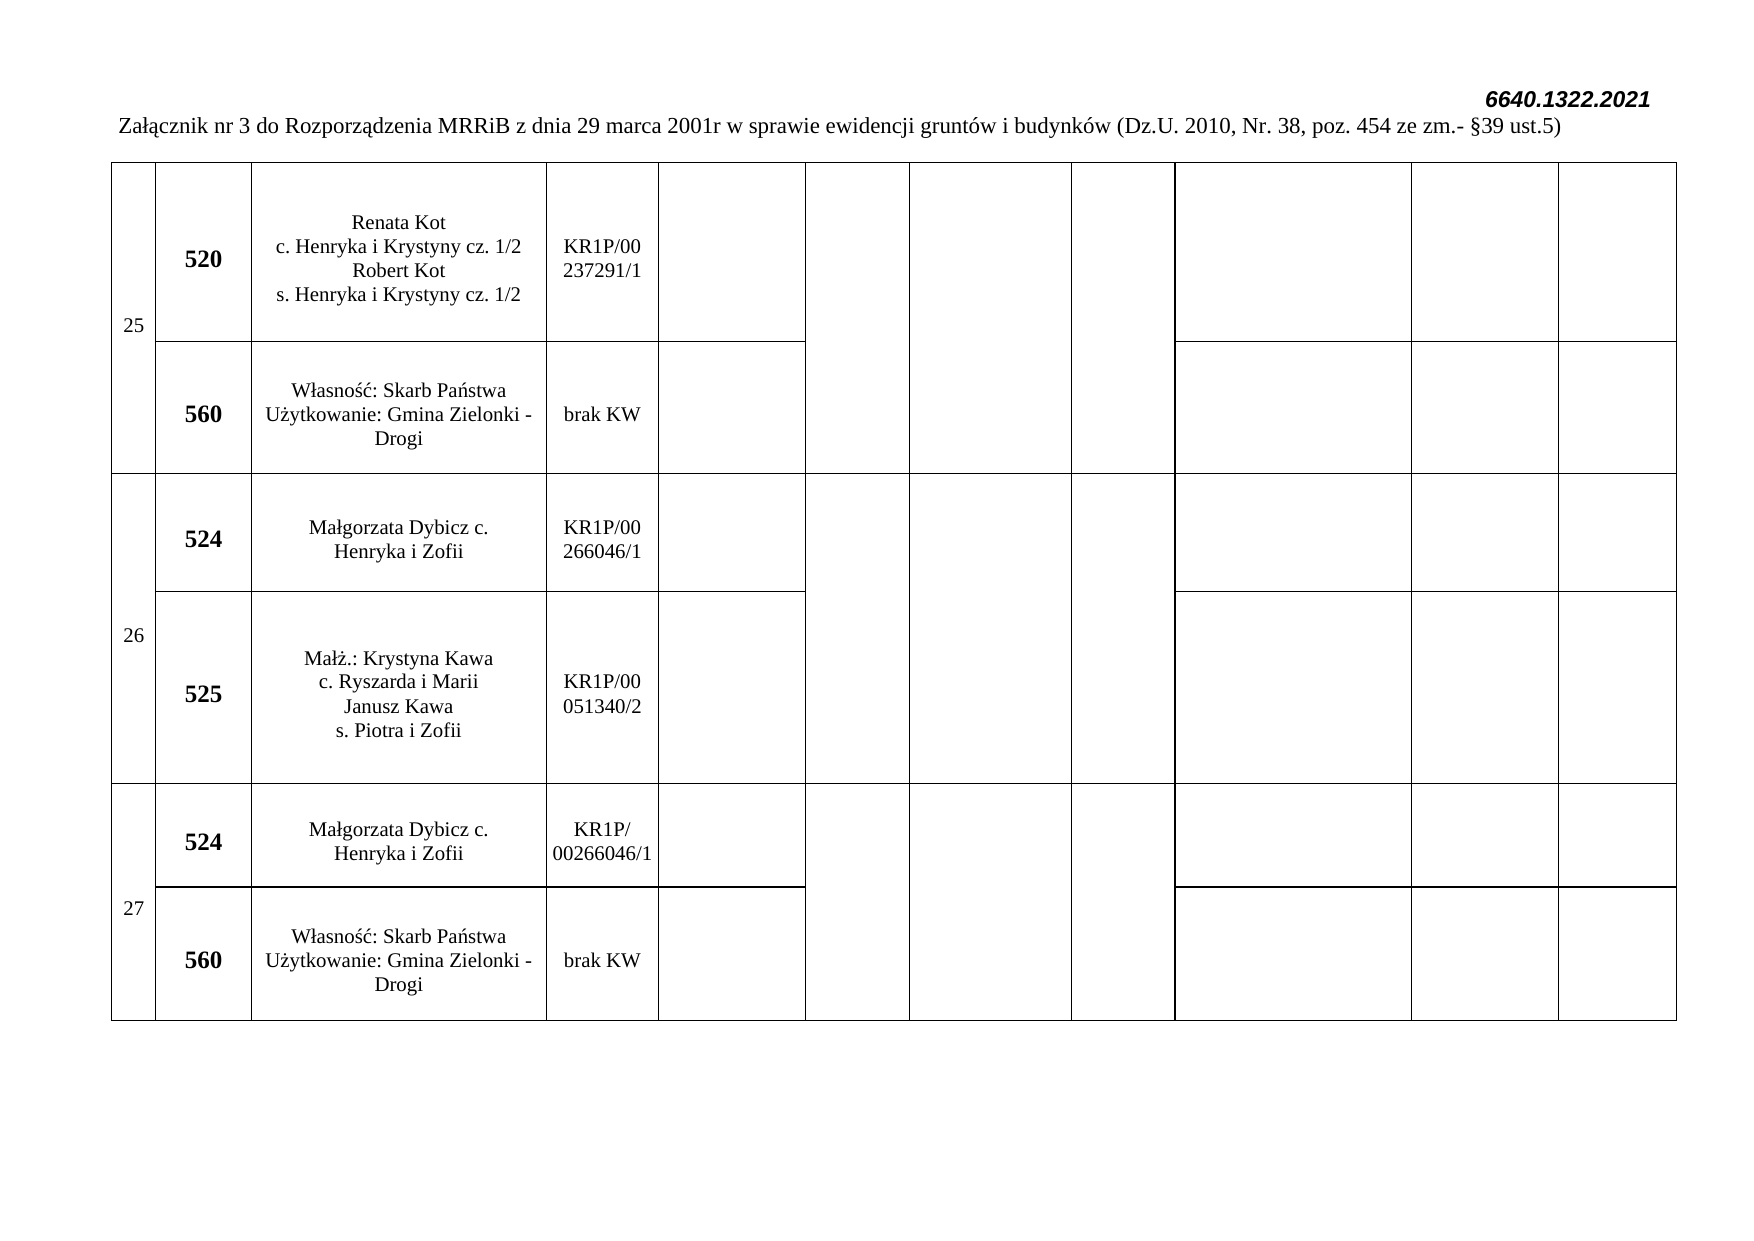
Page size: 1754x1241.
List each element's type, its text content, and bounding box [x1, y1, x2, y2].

table_cell [1412, 888, 1558, 1019]
table_cell 26 [112, 474, 155, 783]
table_cell [1412, 342, 1558, 473]
table_cell [1559, 163, 1676, 341]
table_cell [659, 342, 805, 473]
table_cell 560 [156, 342, 251, 473]
table_cell [1176, 342, 1411, 473]
table_cell [1072, 163, 1174, 473]
table_cell [910, 163, 1071, 473]
table_cell [1412, 592, 1558, 783]
table_cell [1559, 888, 1676, 1019]
table_cell 525 [156, 592, 251, 783]
table_cell [910, 784, 1071, 1019]
table_cell 560 [156, 888, 251, 1019]
table_cell brak KW [547, 342, 658, 473]
table_cell [1176, 592, 1411, 783]
table_cell KR1P/00 266046/1 [547, 474, 658, 591]
table_cell [1072, 784, 1174, 1019]
table_cell [659, 163, 805, 341]
table_cell [806, 474, 909, 783]
table_cell 27 [112, 784, 155, 1019]
table_cell Własność: Skarb Państwa Użytkowanie: Gmina Zielonki - Drogi [252, 342, 546, 473]
table_cell 25 [112, 163, 155, 473]
table_cell [1559, 342, 1676, 473]
table_cell Renata Kot c. Henryka i Krystyny cz. 1/2 Robert Kot s. Henryka i Krystyny cz. 1/2 [252, 163, 546, 341]
table_cell brak KW [547, 888, 658, 1019]
table_cell 524 [156, 474, 251, 591]
table_cell [659, 888, 805, 1019]
table_cell [806, 784, 909, 1019]
table_cell [1412, 784, 1558, 886]
table_cell [659, 784, 805, 886]
table_cell [910, 474, 1071, 783]
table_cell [252, 888, 546, 1019]
table_cell [1559, 784, 1676, 886]
table_cell [806, 163, 909, 473]
table_cell KR1P/00266046/1 [547, 784, 658, 886]
table_cell [1412, 163, 1558, 341]
table_cell [659, 474, 805, 591]
table_cell [1072, 474, 1174, 783]
table_cell 520 [156, 163, 251, 341]
table_cell [1412, 474, 1558, 591]
table_cell [1559, 474, 1676, 591]
table_cell [659, 592, 805, 783]
table_cell [1176, 474, 1411, 591]
table_cell [1176, 888, 1411, 1019]
table_cell [1176, 163, 1411, 341]
table_cell Małgorzata Dybicz c. Henryka i Zofii [252, 784, 546, 886]
table_cell Małż.: Krystyna Kawa c. Ryszarda i Marii Janusz Kawa s. Piotra i Zofii [252, 592, 546, 783]
table_cell [1176, 784, 1411, 886]
table_cell [1559, 592, 1676, 783]
table_cell 524 [156, 784, 251, 886]
table_cell Małgorzata Dybicz c. Henryka i Zofii [252, 474, 546, 591]
table_cell KR1P/00 051340/2 [547, 592, 658, 783]
table_cell KR1P/00 237291/1 [547, 163, 658, 341]
